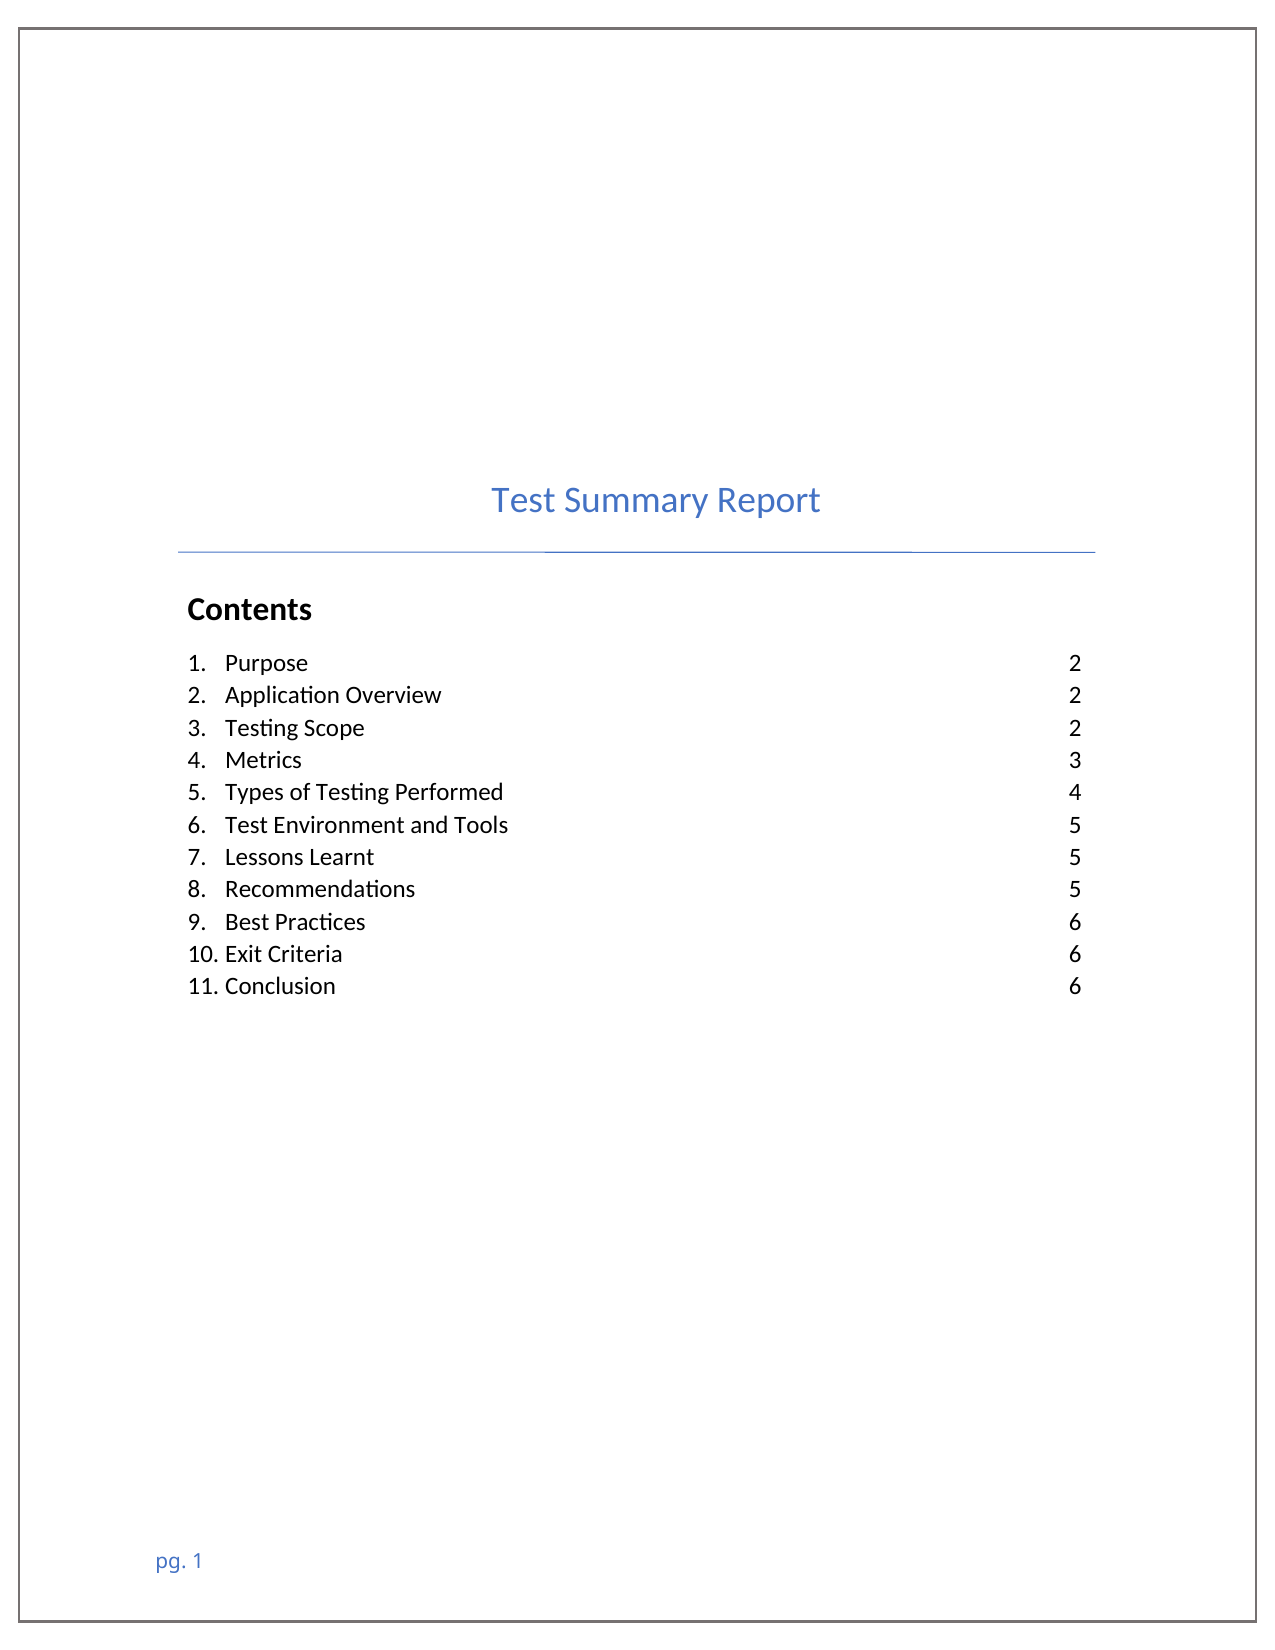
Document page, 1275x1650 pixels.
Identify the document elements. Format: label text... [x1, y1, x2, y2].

text Contents [150, 588, 1125, 628]
list Purpose 2 [187, 647, 1125, 678]
list Conclusion 6 [187, 970, 1125, 1001]
list Types of Testing Performed 4 [187, 777, 1125, 807]
text Test Summary Report [187, 476, 1125, 522]
list Lessons Learnt 5 [187, 841, 1125, 872]
list Metrics 3 [187, 744, 1125, 775]
list Recommendations 5 [187, 873, 1125, 904]
list Application Overview 2 [187, 680, 1125, 710]
list Test Environment and Tools 5 [187, 809, 1125, 839]
list Best Practices 6 [187, 906, 1125, 936]
list Testing Scope 2 [187, 712, 1125, 742]
list Exit Criteria 6 [187, 938, 1125, 968]
